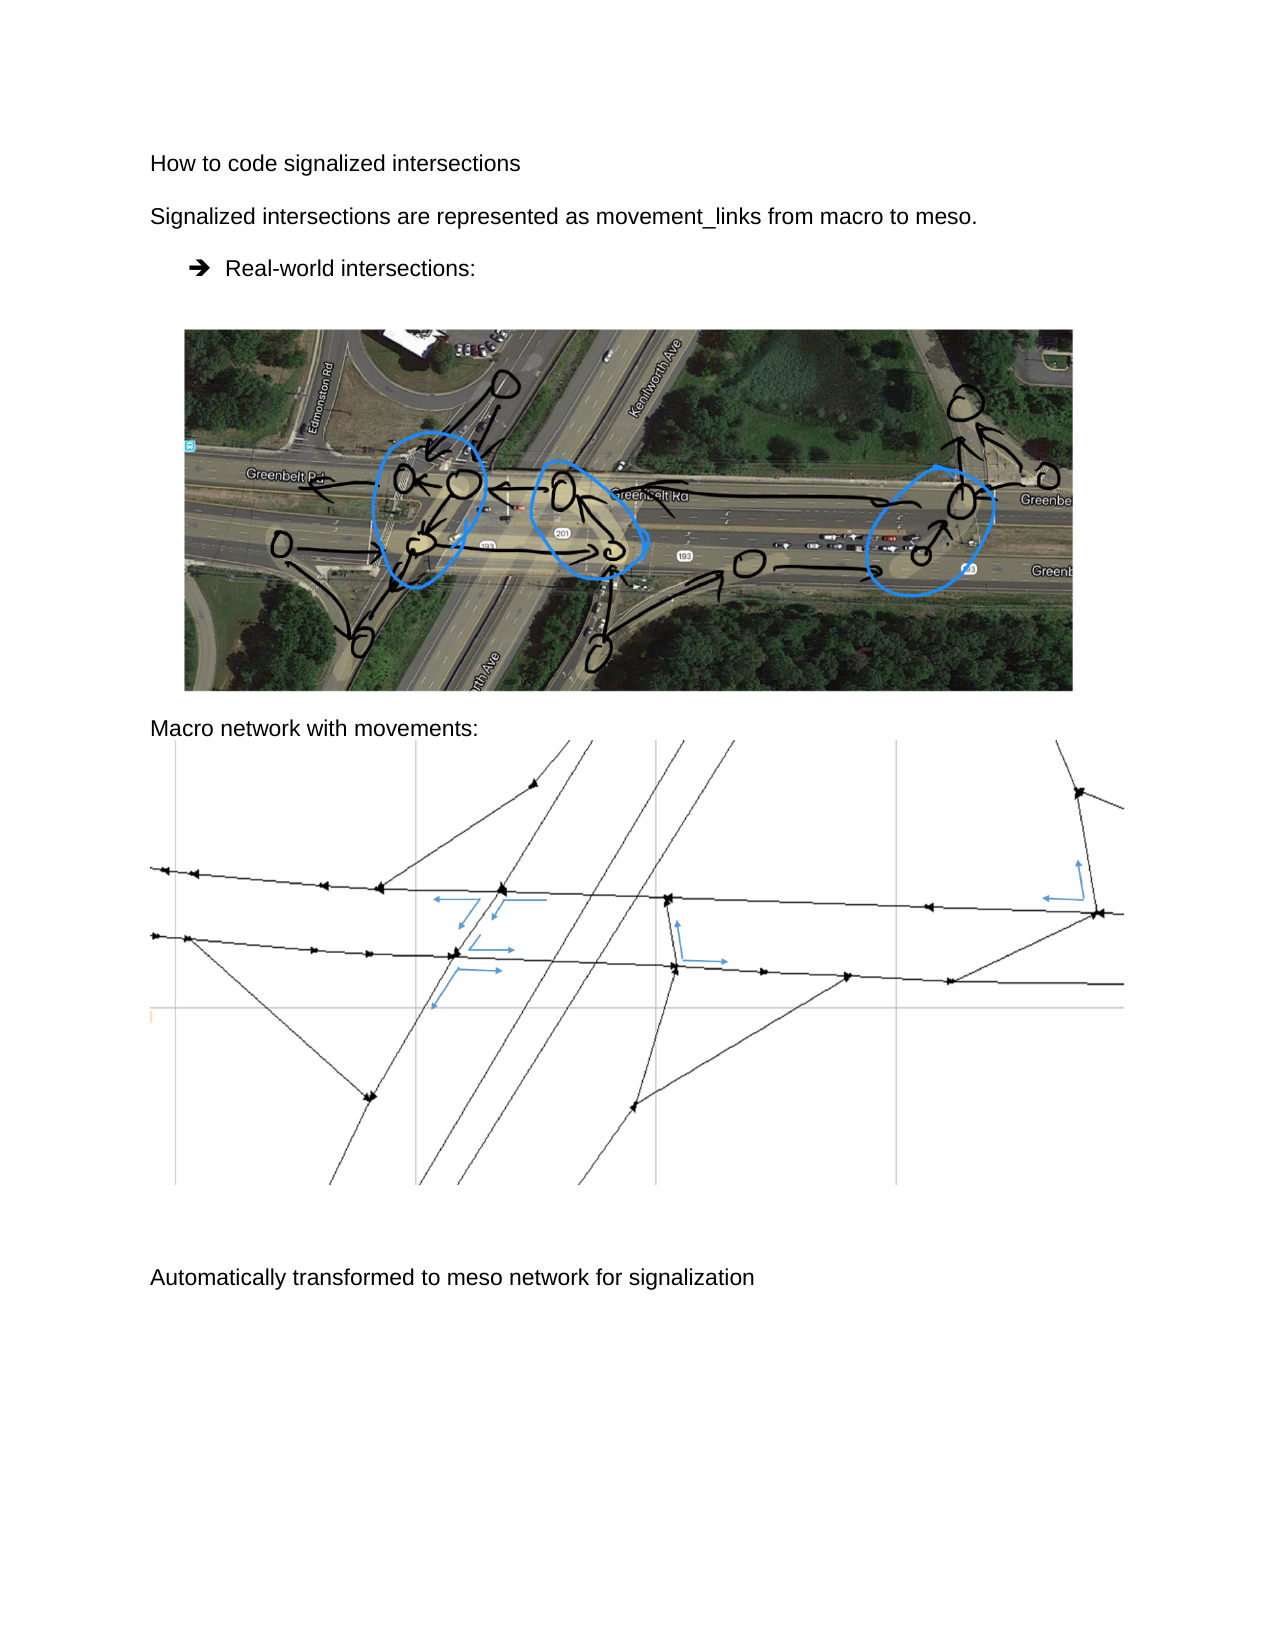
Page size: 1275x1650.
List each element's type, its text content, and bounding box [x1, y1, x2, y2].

list Real-world intersections: [187, 255, 1125, 282]
text How to code signalized intersections [150, 150, 1125, 176]
picture [150, 740, 1125, 1185]
text Automatically transformed to meso network for signalization [150, 1264, 1125, 1290]
text Signalized intersections are represented as movement_links from macro to meso. [150, 203, 1125, 229]
picture [150, 308, 1106, 715]
text Macro network with movements: [150, 714, 1125, 740]
